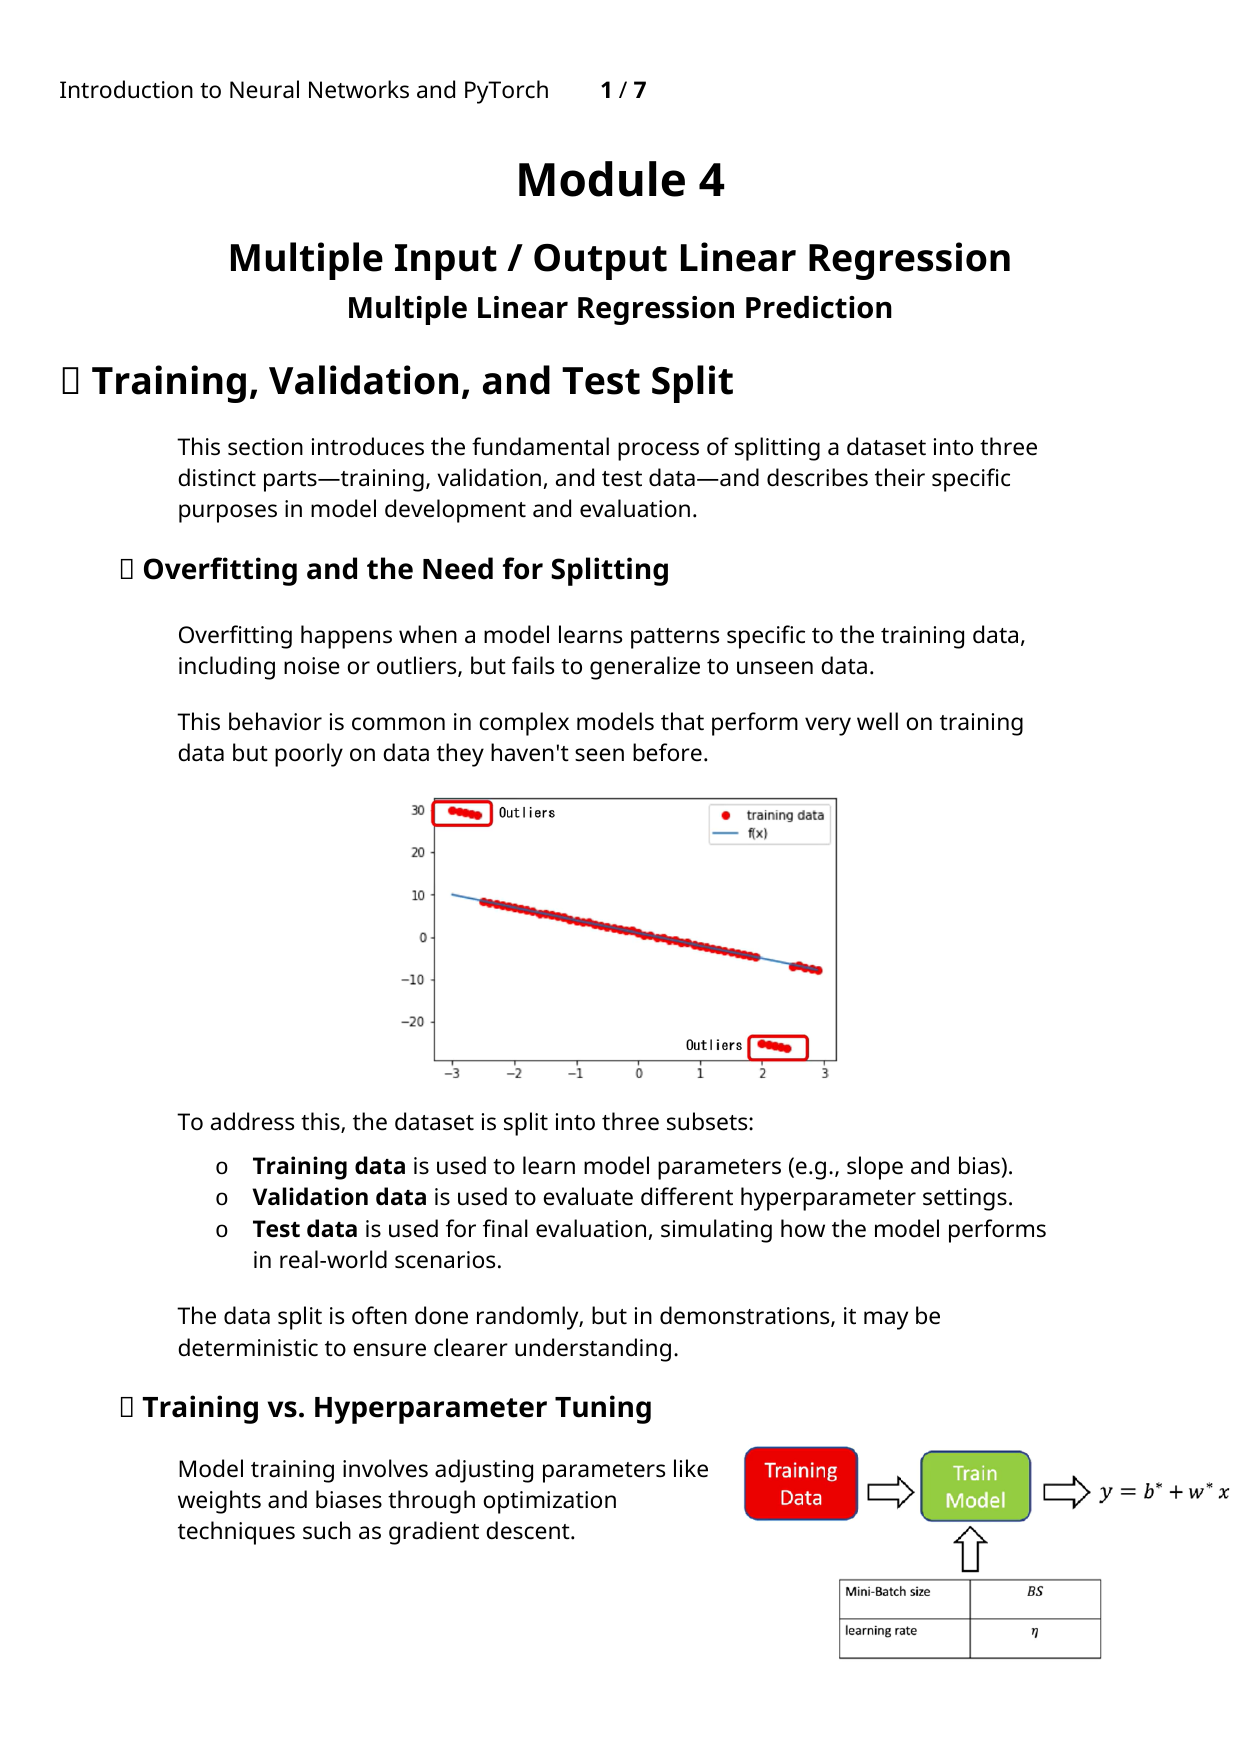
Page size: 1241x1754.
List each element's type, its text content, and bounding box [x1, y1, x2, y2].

text Overfitting happens when a model learns patterns specific to the training data, including noise or outliers, but fails to generalize to unseen data. [177, 618, 1063, 681]
picture [738, 1442, 1235, 1662]
subtitle 🔹 Training vs. Hyperparameter Tuning [118, 1388, 1063, 1426]
picture [398, 793, 842, 1082]
list Training data is used to learn model parameters (e.g., slope and bias). [215, 1150, 1063, 1181]
subtitle Module 4 [177, 148, 1063, 210]
text Multiple Input / Output Linear Regression [177, 232, 1063, 283]
text Multiple Linear Regression Prediction [177, 287, 1063, 327]
text To address this, the dataset is split into three subsets: [177, 1106, 1063, 1137]
text Model training involves adjusting parameters like weights and biases through optimization techniques such as gradient descent. [177, 1453, 738, 1546]
text This behavior is common in complex models that perform very well on training data but poorly on data they haven't seen before. [177, 706, 1063, 768]
text The data split is often done randomly, but in demonstrations, it may be deterministic to ensure clearer understanding. [177, 1300, 1063, 1363]
subtitle 📌 Training, Validation, and Test Split [59, 355, 1063, 406]
text This section introduces the fundamental process of splitting a dataset into three distinct parts—training, validation, and test data—and describes their specific purposes in model development and evaluation. [177, 431, 1063, 524]
subtitle 🔹 Overfitting and the Need for Splitting [118, 549, 1063, 588]
list Validation data is used to evaluate different hyperparameter settings. [215, 1181, 1063, 1213]
list Test data is used for final evaluation, simulating how the model performs in real-world scenarios. [215, 1213, 1063, 1275]
